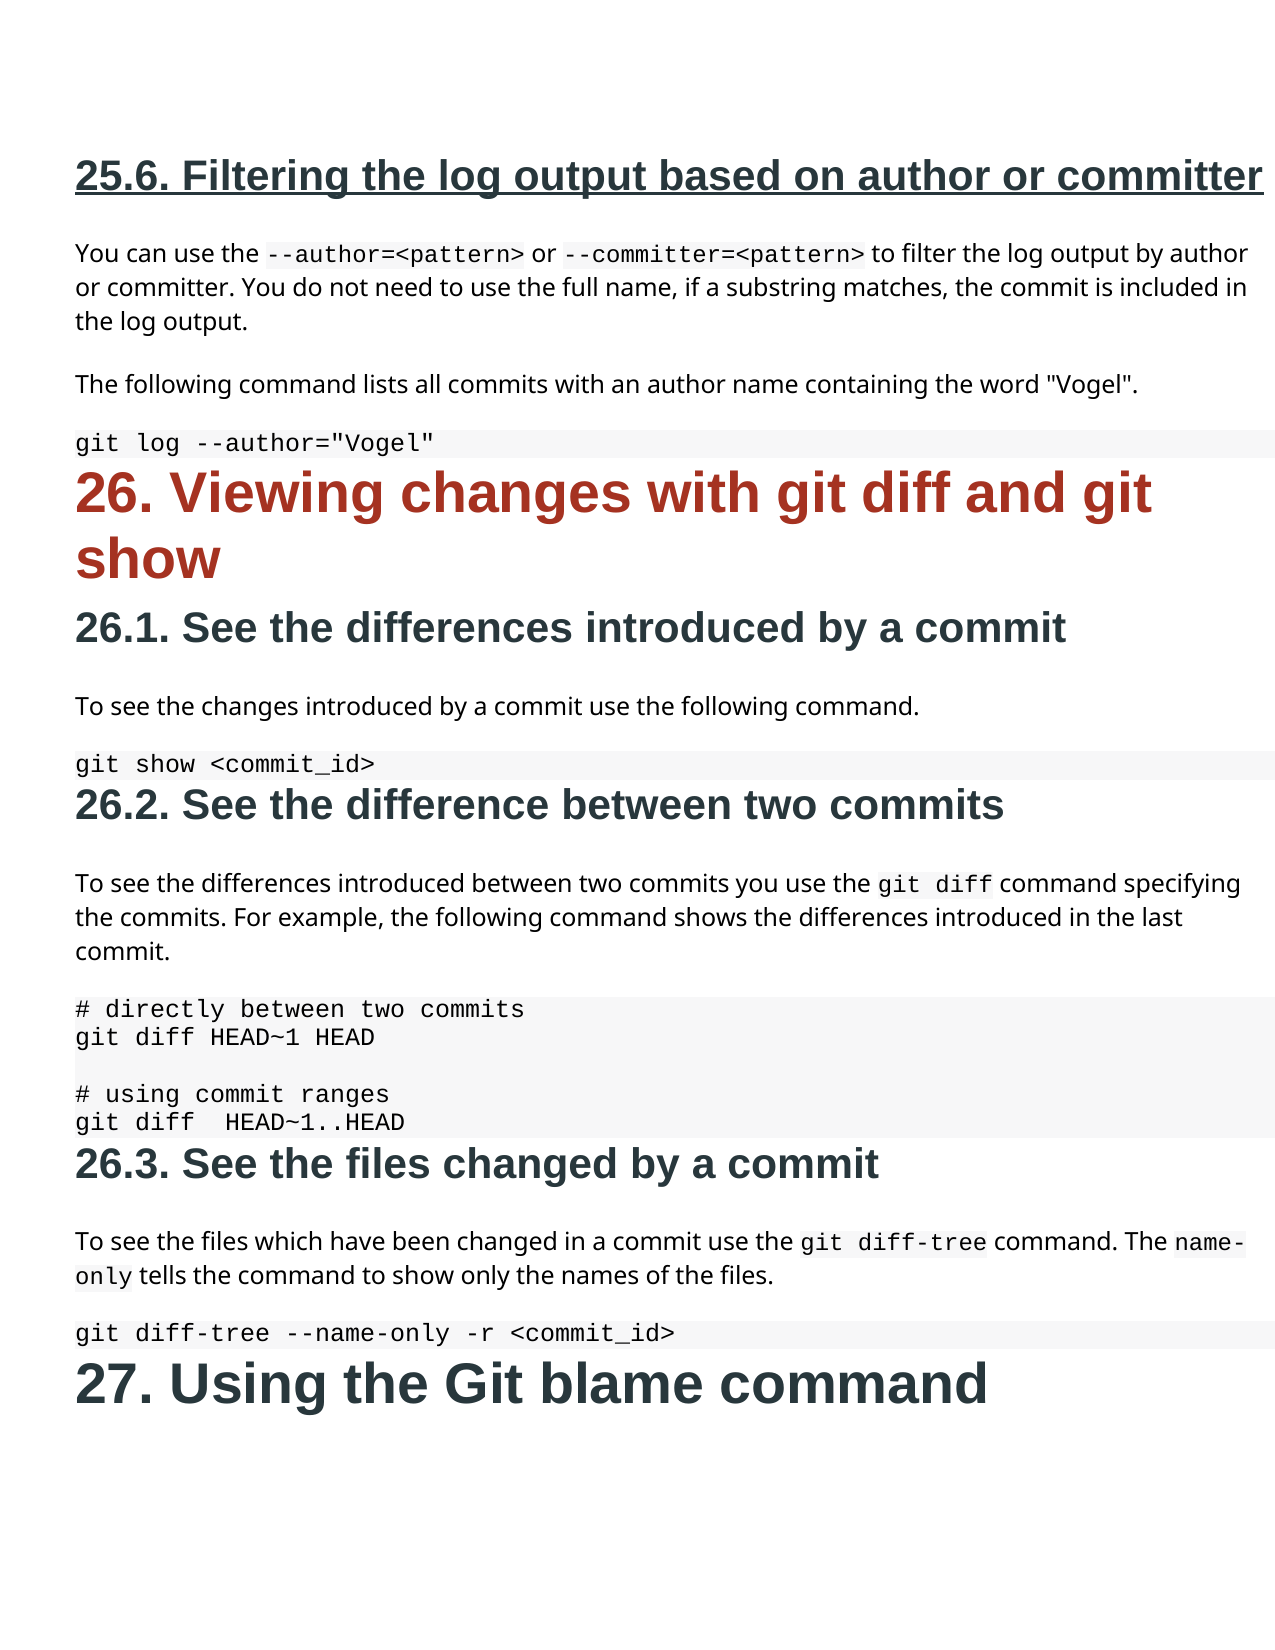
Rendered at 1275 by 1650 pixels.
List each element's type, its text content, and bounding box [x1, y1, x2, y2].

text To see the changes introduced by a commit use the following command. [75, 688, 1275, 722]
subtitle 26.1. See the differences introduced by a commit [75, 603, 1275, 652]
text git show <commit_id> [75, 751, 1275, 780]
text # using commit ranges [75, 1082, 1275, 1110]
subtitle 26.2. See the difference between two commits [75, 780, 1275, 829]
text To see the differences introduced between two commits you use the git diff command specifying the commits. For example, the following command shows the differences introduced in the last commit. [75, 865, 1275, 967]
text git log --author="Vogel" [75, 430, 1275, 458]
subtitle 25.6. Filtering the log output based on author or committer [75, 150, 1275, 199]
subtitle 27. Using the Git blame command [75, 1349, 1275, 1415]
text git diff HEAD~1 HEAD [75, 1025, 1275, 1053]
text git diff HEAD~1..HEAD [75, 1110, 1275, 1138]
text The following command lists all commits with an author name containing the word "Vogel". [75, 367, 1275, 401]
text You can use the --author=<pattern> or --committer=<pattern> to filter the log output by author or committer. You do not need to use the full name, if a substring matches, the commit is included in the log output. [75, 236, 1275, 338]
text To see the files which have been changed in a commit use the git diff-tree command. The name-only tells the command to show only the names of the files. [75, 1224, 1275, 1292]
text # directly between two commits [75, 997, 1275, 1025]
subtitle 26.3. See the files changed by a commit [75, 1138, 1275, 1187]
subtitle 26. Viewing changes with git diff and git show [75, 458, 1275, 590]
text git diff-tree --name-only -r <commit_id> [75, 1321, 1275, 1349]
